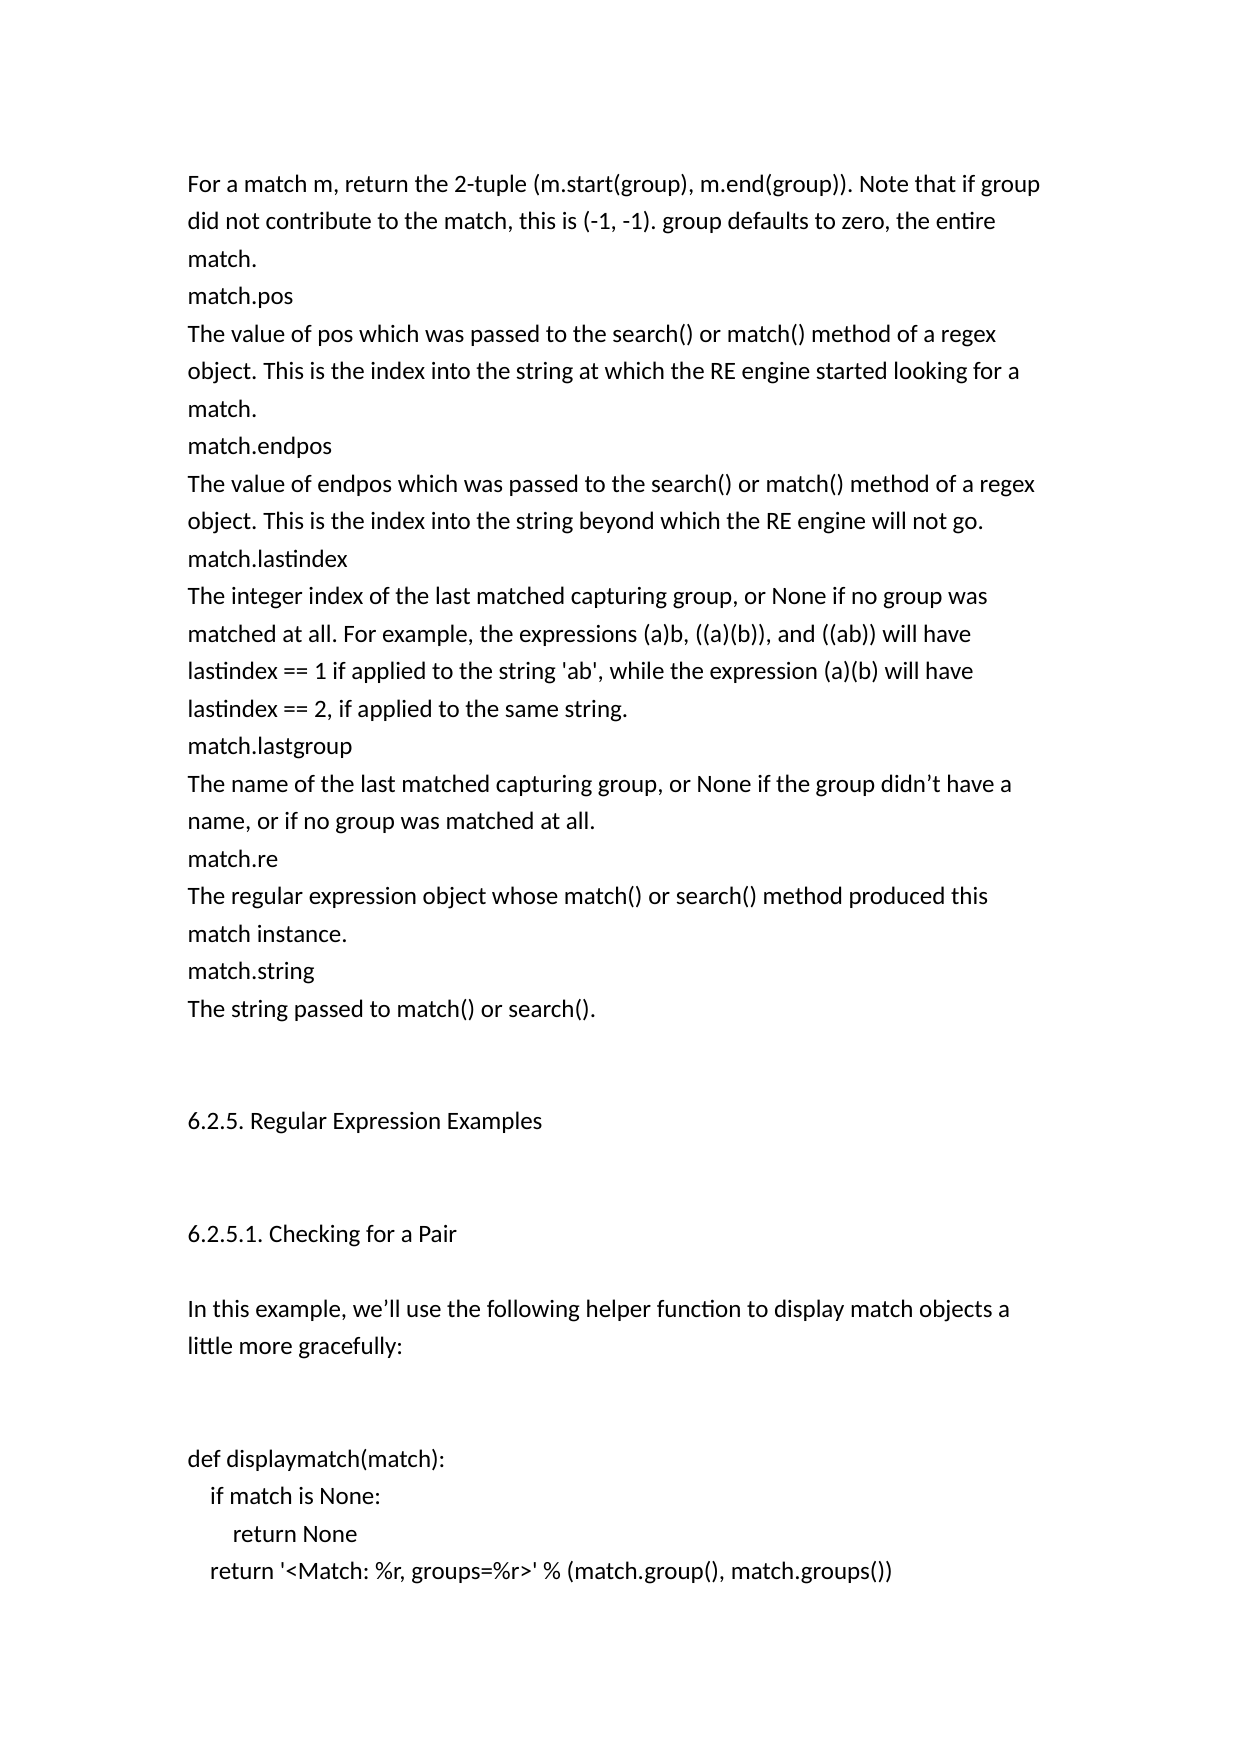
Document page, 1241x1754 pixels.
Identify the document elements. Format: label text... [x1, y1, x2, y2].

text The value of pos which was passed to the search() or match() method of a regex object. This is the index into the string at which the RE engine started looking for a match. [187, 314, 1053, 427]
text match.endpos [187, 427, 1053, 464]
text For a match m, return the 2-tuple (m.start(group), m.end(group)). Note that if group did not contribute to the match, this is (-1, -1). group defaults to zero, the entire match. [187, 164, 1053, 277]
text match.string [187, 952, 1053, 989]
text def displaymatch(match): [187, 1439, 1053, 1477]
text match.re [187, 839, 1053, 877]
text 6.2.5.1. Checking for a Pair [187, 1214, 1053, 1252]
text match.pos [187, 277, 1053, 314]
text The value of endpos which was passed to the search() or match() method of a regex object. This is the index into the string beyond which the RE engine will not go. [187, 464, 1053, 539]
text return '<Match: %r, groups=%r>' % (match.group(), match.groups()) [187, 1552, 1053, 1589]
text The integer index of the last matched capturing group, or None if no group was matched at all. For example, the expressions (a)b, ((a)(b)), and ((ab)) will have lastindex == 1 if applied to the string 'ab', while the expression (a)(b) will have lastindex == 2, if applied to the same string. [187, 577, 1053, 727]
text The name of the last matched capturing group, or None if the group didn’t have a name, or if no group was matched at all. [187, 764, 1053, 839]
text The regular expression object whose match() or search() method produced this match instance. [187, 877, 1053, 952]
text match.lastgroup [187, 727, 1053, 764]
text In this example, we’ll use the following helper function to display match objects a little more gracefully: [187, 1289, 1053, 1364]
text return None [187, 1514, 1053, 1552]
text 6.2.5. Regular Expression Examples [187, 1102, 1053, 1139]
text if match is None: [187, 1477, 1053, 1514]
text match.lastindex [187, 539, 1053, 577]
text The string passed to match() or search(). [187, 989, 1053, 1027]
